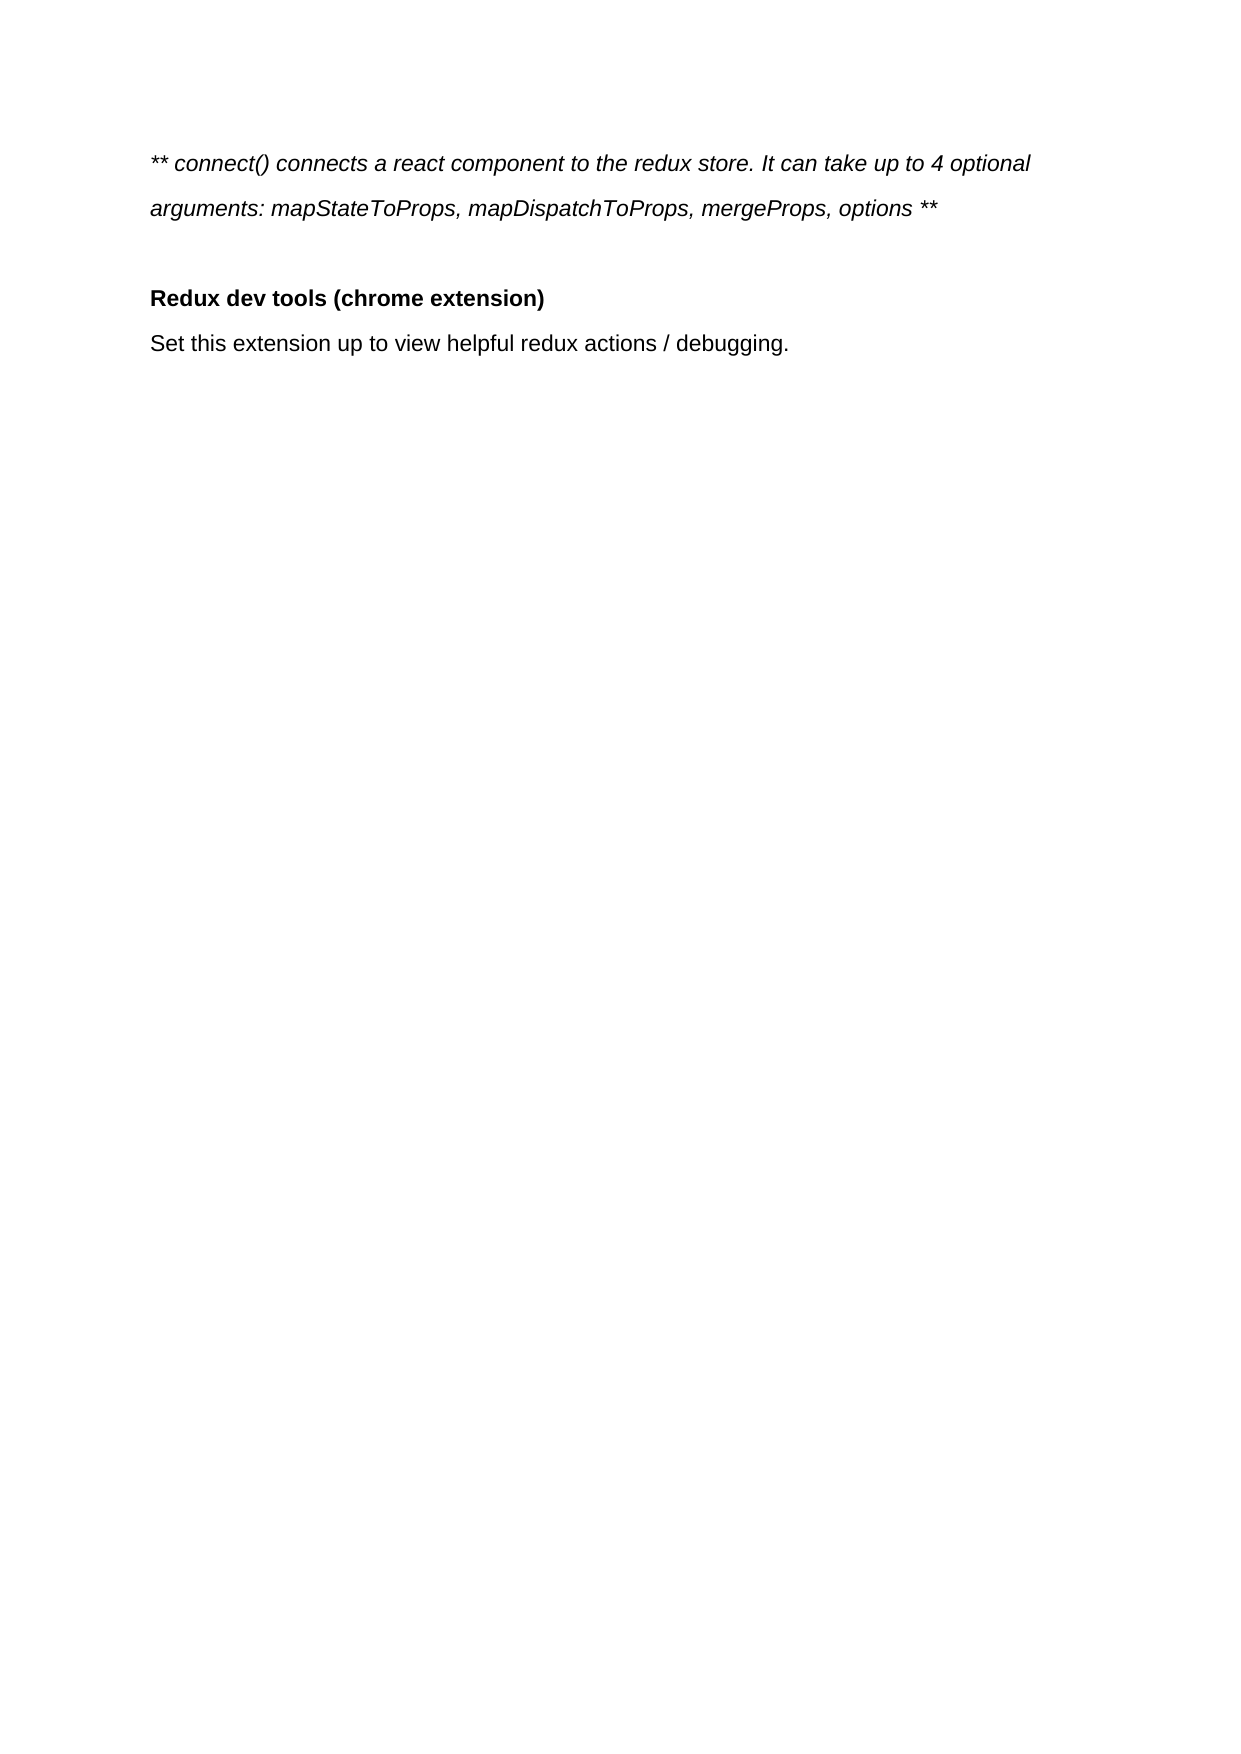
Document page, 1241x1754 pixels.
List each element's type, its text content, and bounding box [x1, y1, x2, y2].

text ** connect() connects a react component to the redux store. It can take up to 4 optional [150, 150, 1090, 176]
text Set this extension up to view helpful redux actions / debugging. [150, 330, 1090, 357]
text Redux dev tools (chrome extension) [150, 285, 1090, 312]
text arguments: mapStateToProps, mapDispatchToProps, mergeProps, options ** [150, 195, 1090, 221]
